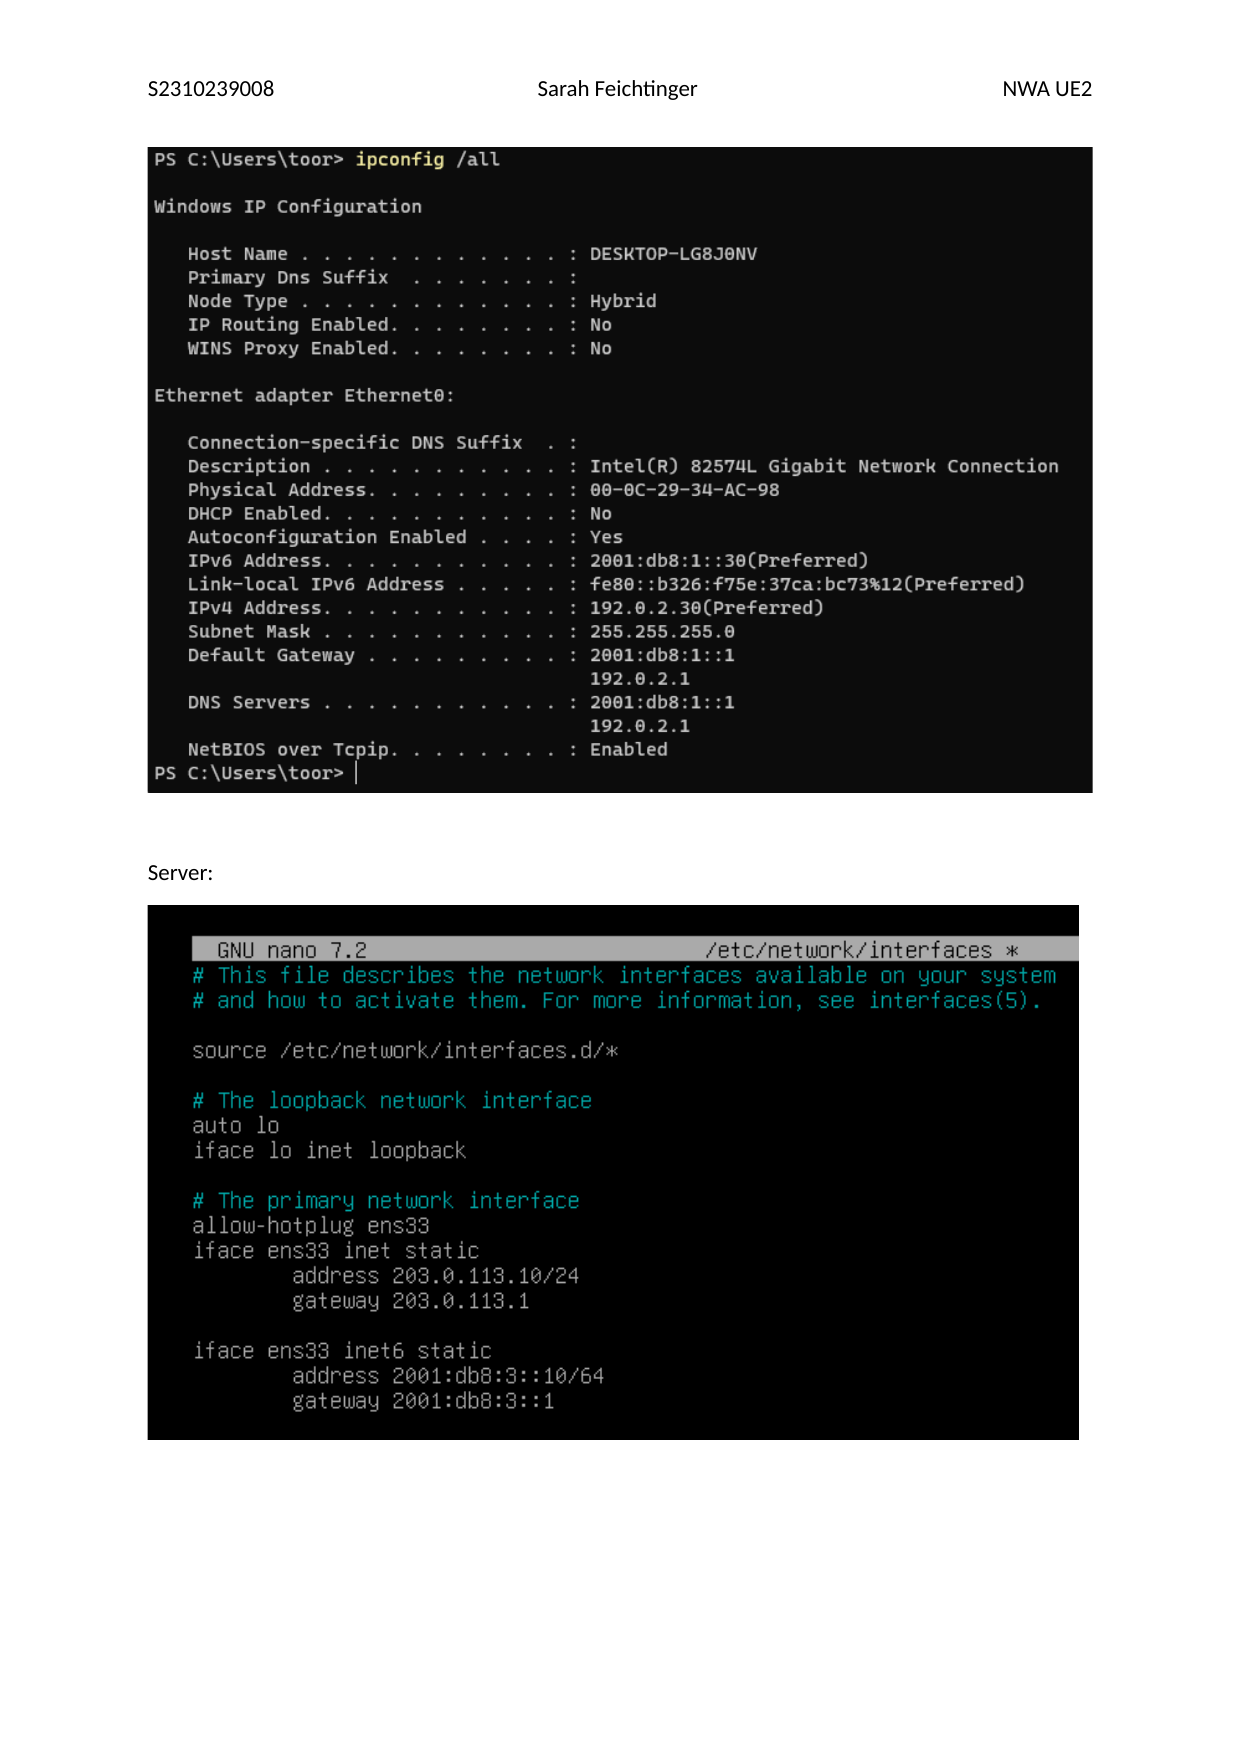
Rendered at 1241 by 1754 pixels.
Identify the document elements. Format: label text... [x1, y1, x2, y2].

picture [147, 905, 1079, 1440]
picture [147, 147, 1093, 793]
text Server: [148, 858, 1093, 886]
